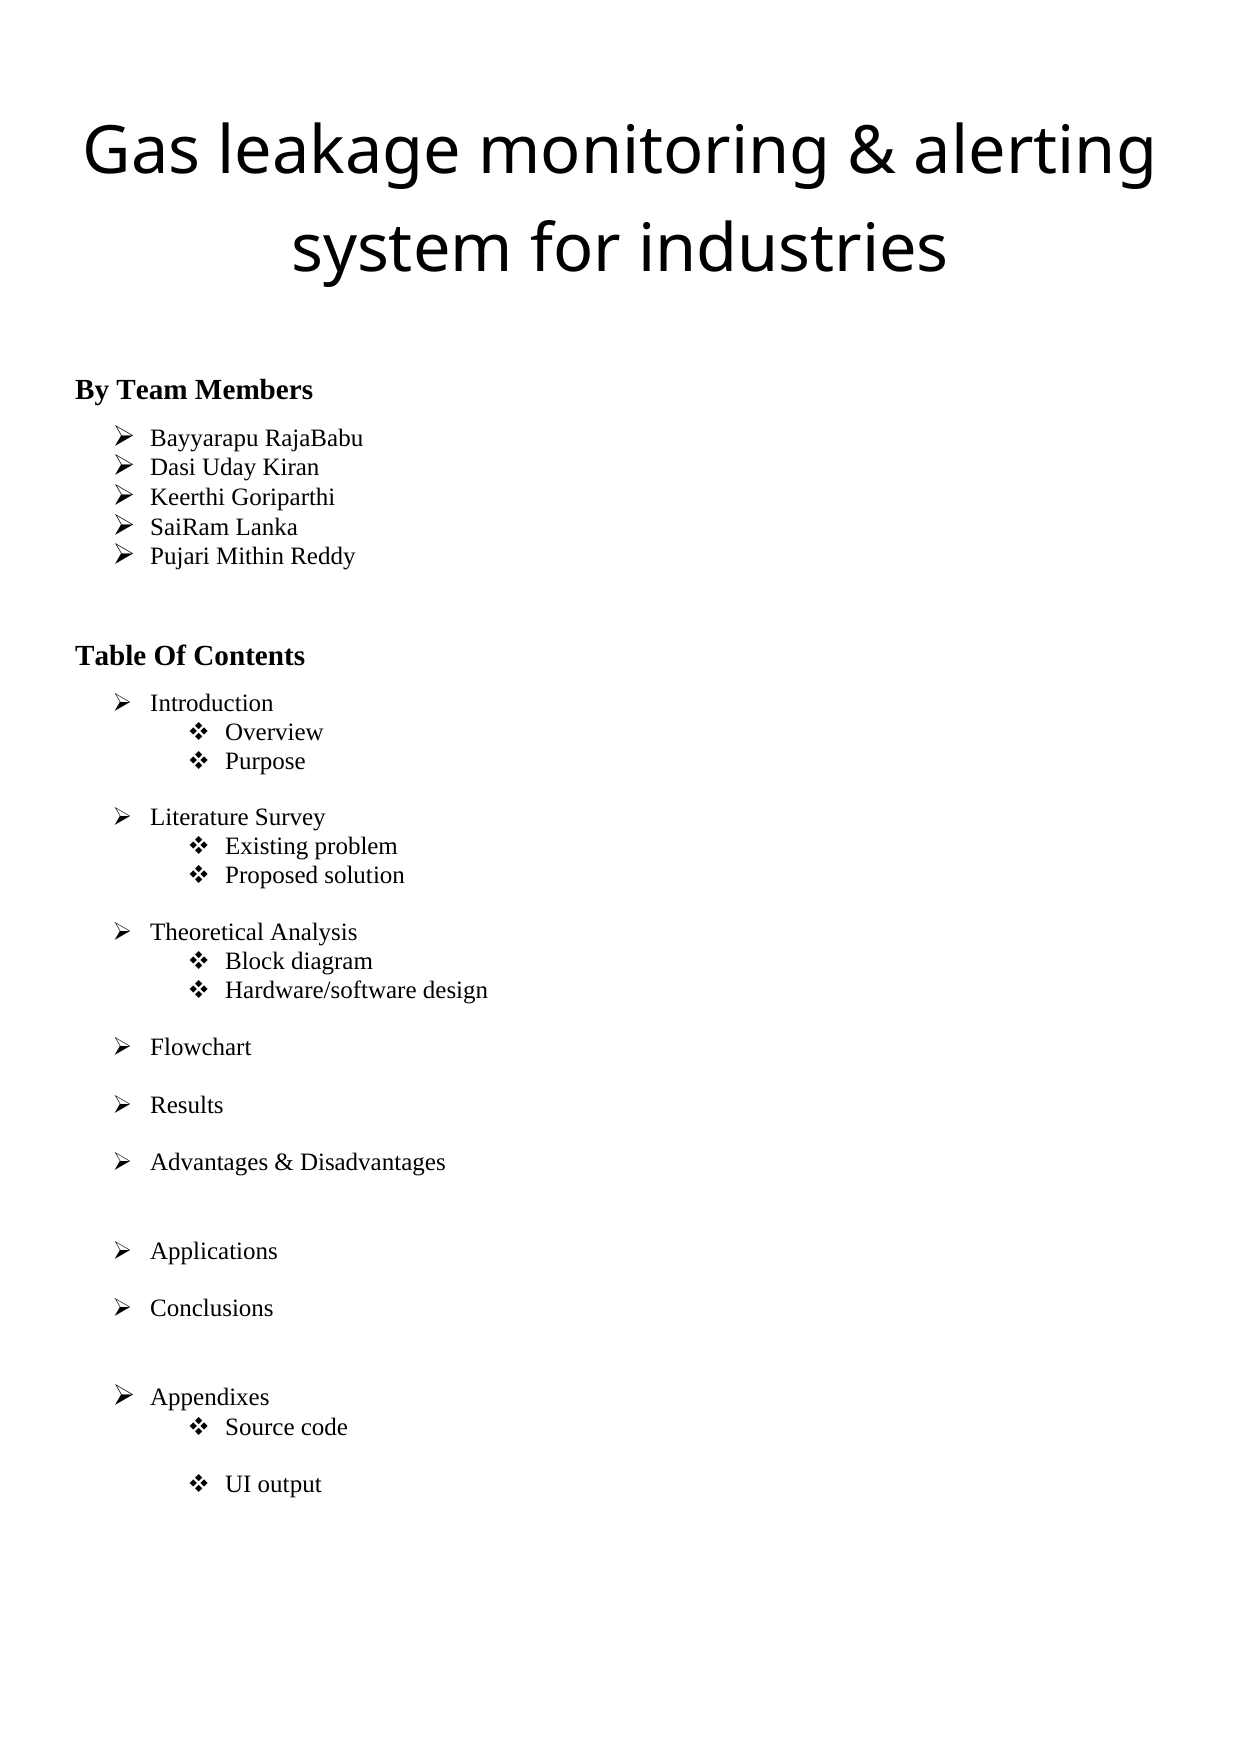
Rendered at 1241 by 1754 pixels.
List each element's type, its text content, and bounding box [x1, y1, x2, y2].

list Purpose [187, 746, 1165, 774]
text Table Of Contents [75, 638, 1165, 672]
list Applications [112, 1236, 1165, 1265]
list Results [112, 1090, 1165, 1119]
list Introduction [112, 688, 1165, 717]
list SaiRam Lanka [112, 512, 1165, 541]
list Existing problem [187, 831, 1165, 860]
list Bayyarapu RajaBabu [112, 423, 1165, 452]
list Dasi Uday Kiran [112, 452, 1165, 482]
list Theoretical Analysis [112, 917, 1165, 946]
list Appendixes [112, 1382, 1165, 1412]
list Block diagram [187, 946, 1165, 975]
list Conclusions [112, 1293, 1165, 1322]
list Hardware/software design [187, 975, 1165, 1004]
list Pujari Mithin Reddy [112, 541, 1165, 571]
list UI output [187, 1469, 1165, 1498]
list Keerthi Goriparthi [112, 482, 1165, 512]
list Source code [187, 1412, 1165, 1441]
list Flowchart [112, 1032, 1165, 1061]
list Overview [187, 717, 1165, 746]
list Advantages & Disadvantages [112, 1147, 1165, 1176]
text By Team Members [75, 372, 1165, 406]
text Gas leakage monitoring & alerting system for industries [75, 102, 1165, 291]
list Literature Survey [112, 802, 1165, 831]
list Proposed solution [187, 860, 1165, 889]
